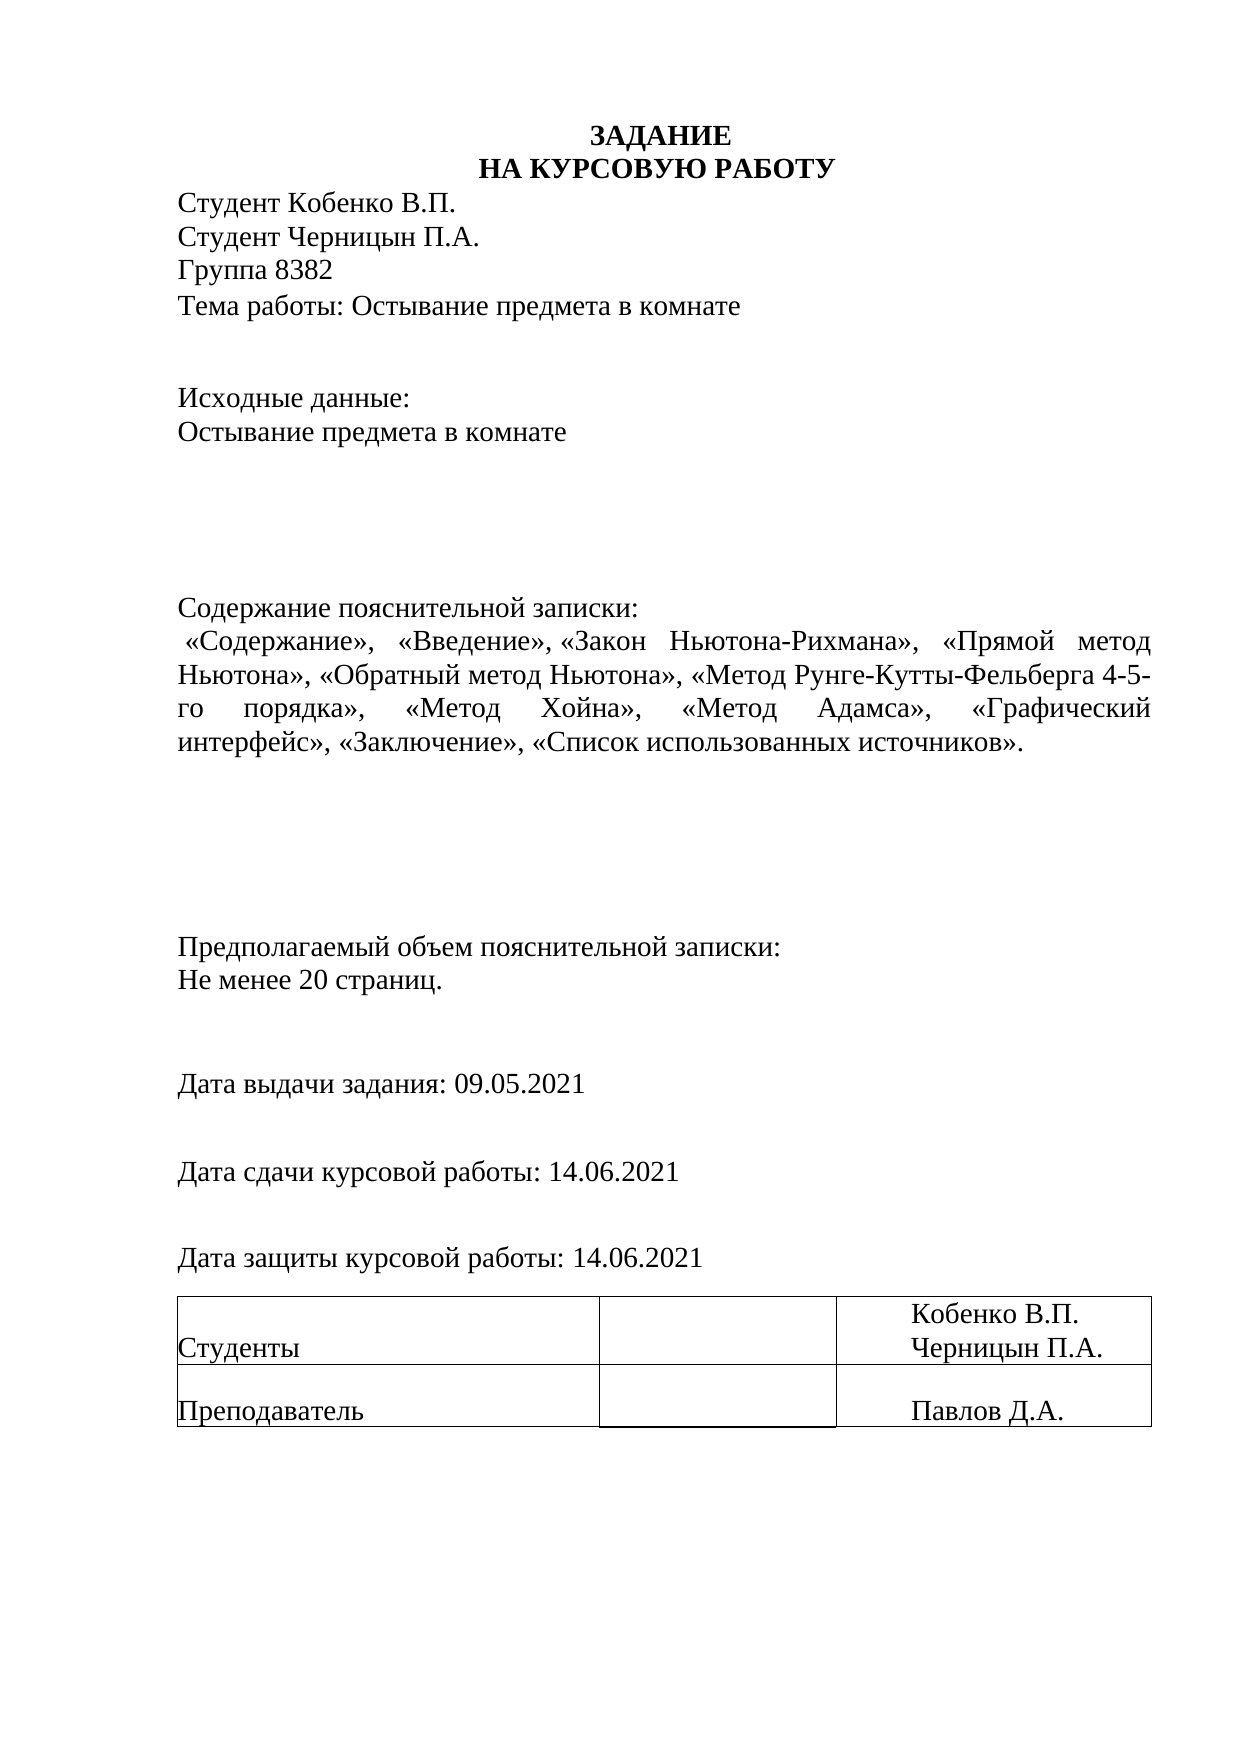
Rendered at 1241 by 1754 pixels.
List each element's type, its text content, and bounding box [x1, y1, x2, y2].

text ЗАДАНИЕ [177, 118, 1152, 152]
table_cell Группа 8382 [177, 252, 1152, 288]
table_cell Кобенко В.П. Черницын П.А. [837, 1297, 1151, 1364]
table_cell Студенты [178, 1297, 599, 1364]
table_cell Дата защиты курсовой работы: 14.06.2021 [177, 1240, 1152, 1296]
table_cell Предполагаемый объем пояснительной записки: Не менее 20 страниц. [177, 929, 1152, 1066]
table_cell Тема работы: Остывание предмета в комнате [177, 288, 1152, 380]
table_header Студент Кобенко В.П. Студент Черницын П.А. [177, 185, 1152, 252]
table_cell [600, 1365, 836, 1426]
table_cell Преподаватель [178, 1365, 599, 1426]
table_cell Дата выдачи задания: 09.05.2021 [177, 1066, 1152, 1154]
table_cell Павлов Д.А. [837, 1365, 1151, 1426]
table_cell Исходные данные: Остывание предмета в комнате [177, 380, 1152, 590]
table_cell Содержание пояснительной записки: «Содержание», «Введение», «Закон Ньютона-Рихмана», «Прямой метод Ньютона», «Обратный метод Ньютона», «Метод Рунге-Кутты-Фельберга 4-5-го порядка», «Метод Хойна», «Метод Адамса», «Графический интерфейс», «Заключение», «Список использованных источников». [177, 590, 1152, 929]
table_cell [600, 1297, 836, 1364]
text НА КУРСОВУЮ РАБОТУ [177, 152, 1152, 185]
table_cell Дата сдачи курсовой работы: 14.06.2021 [177, 1154, 1152, 1240]
